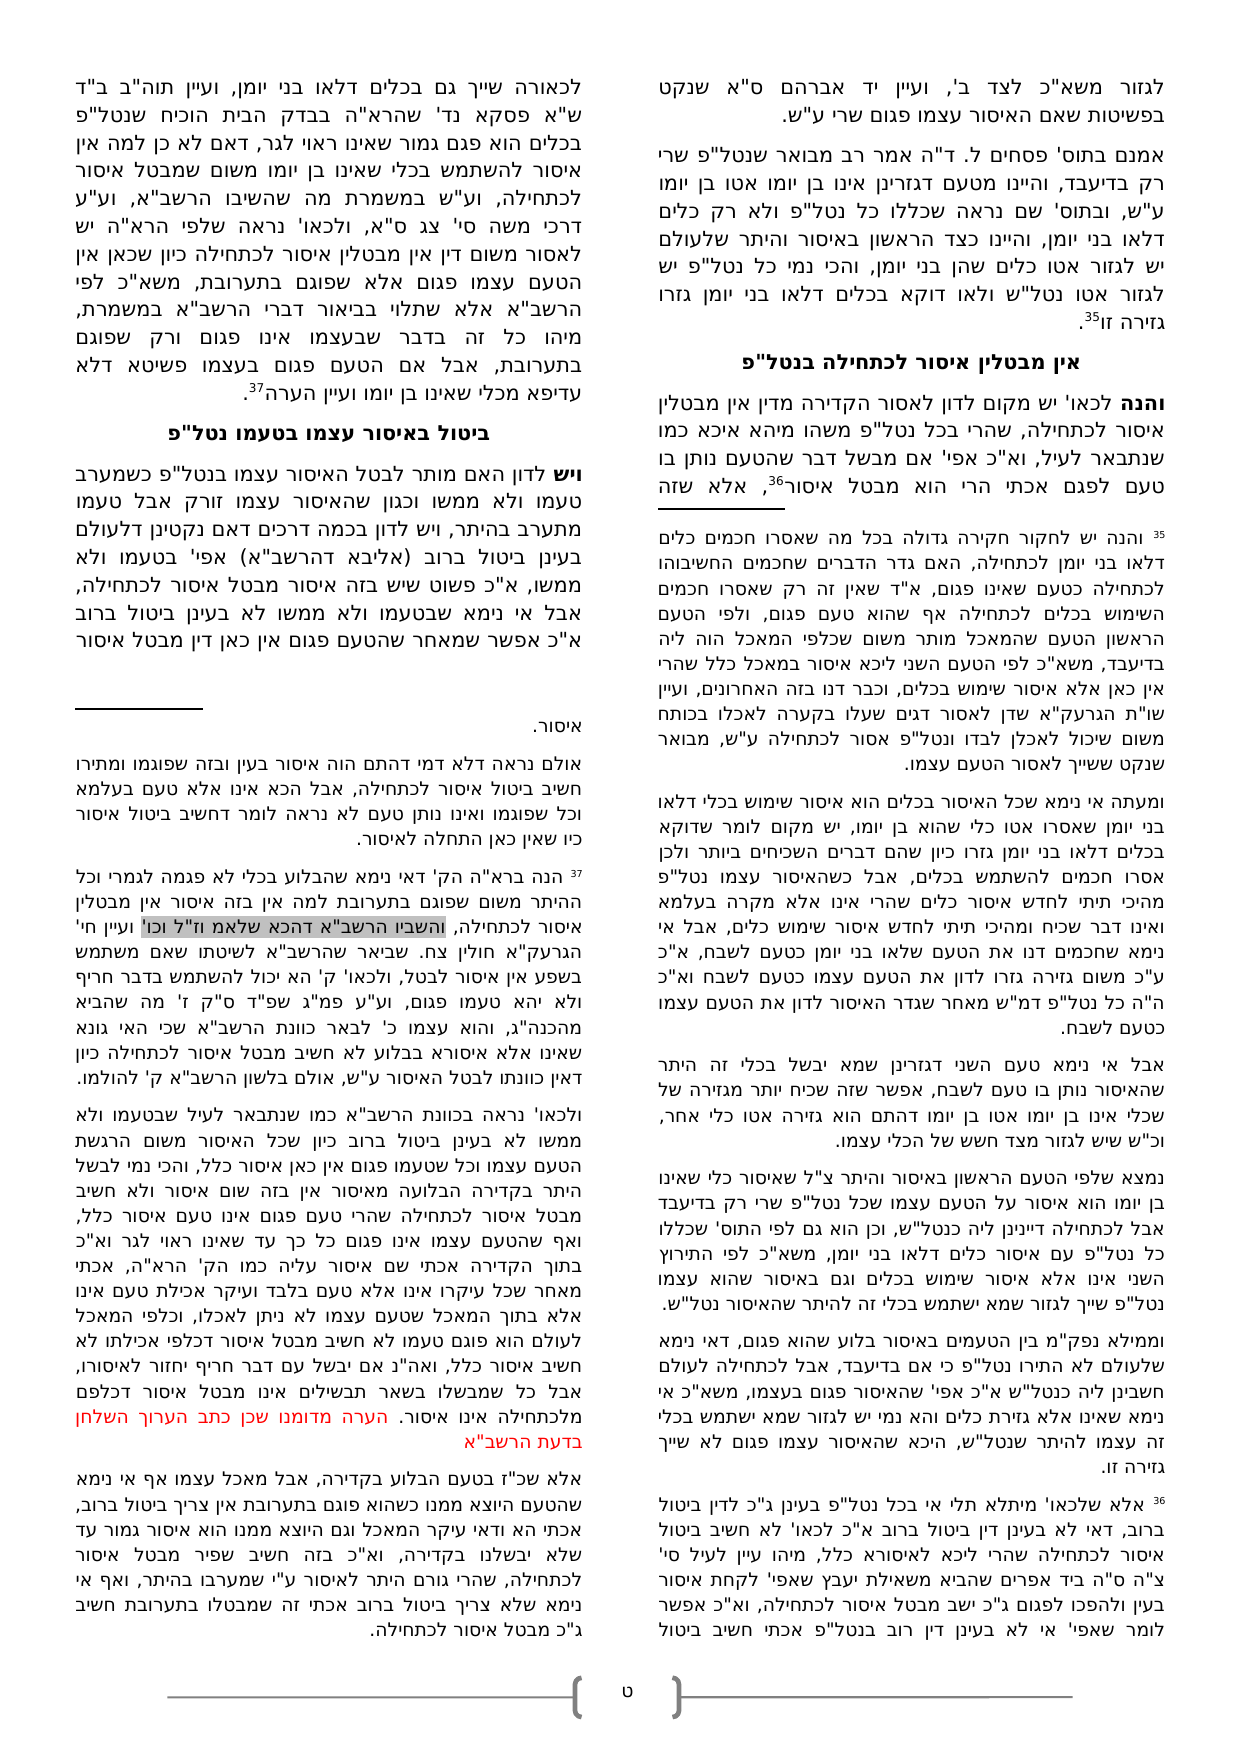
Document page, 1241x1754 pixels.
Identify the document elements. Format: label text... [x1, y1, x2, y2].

text והנה לכאו' יש מקום לדון לאסור הקדירה מדין אין מבטלין איסור לכתחילה, שהרי בכל נטל"פ משהו מיהא איכא כמו שנתבאר לעיל, וא"כ אפי' אם מבשל דבר שהטעם נותן בו טעם לפגם אכתי הרי הוא מבטל איסור, אלא שזה לכאורה שייך גם בכלים דלאו בני יומן, ועיין תוה"ב ב"ד ש"א פסקא נד' שהרא"ה בבדק הבית הוכיח שנטל"פ בכלים הוא פגם גמור שאינו ראוי לגר, דאם לא כן למה אין איסור להשתמש בכלי שאינו בן יומו משום שמבטל איסור לכתחילה, וע"ש במשמרת מה שהשיבו הרשב"א, וע"ע דרכי משה סי' צג ס"א, ולכאו' נראה שלפי הרא"ה יש לאסור משום דין אין מבטלין איסור לכתחילה כיון שכאן אין הטעם עצמו פגום אלא שפוגם בתערובת, משא"כ לפי הרשב"א אלא שתלוי בביאור דברי הרשב"א במשמרת, מיהו כל זה בדבר שבעצמו אינו פגום ורק שפוגם בתערובת, אבל אם הטעם פגום בעצמו פשיטא דלא עדיפא מכלי שאינו בן יומו ועיין הערה. [658, 391, 1165, 498]
text והנה לכאו' יש מקום לדון לאסור הקדירה מדין אין מבטלין איסור לכתחילה, שהרי בכל נטל"פ משהו מיהא איכא כמו שנתבאר לעיל, וא"כ אפי' אם מבשל דבר שהטעם נותן בו טעם לפגם אכתי הרי הוא מבטל איסור, אלא שזה לכאורה שייך גם בכלים דלאו בני יומן, ועיין תוה"ב ב"ד ש"א פסקא נד' שהרא"ה בבדק הבית הוכיח שנטל"פ בכלים הוא פגם גמור שאינו ראוי לגר, דאם לא כן למה אין איסור להשתמש בכלי שאינו בן יומו משום שמבטל איסור לכתחילה, וע"ש במשמרת מה שהשיבו הרשב"א, וע"ע דרכי משה סי' צג ס"א, ולכאו' נראה שלפי הרא"ה יש לאסור משום דין אין מבטלין איסור לכתחילה כיון שכאן אין הטעם עצמו פגום אלא שפוגם בתערובת, משא"כ לפי הרשב"א אלא שתלוי בביאור דברי הרשב"א במשמרת, מיהו כל זה בדבר שבעצמו אינו פגום ורק שפוגם בתערובת, אבל אם הטעם פגום בעצמו פשיטא דלא עדיפא מכלי שאינו בן יומו ועיין הערה. [75, 75, 583, 405]
text אין מבטלין איסור לכתחילה בנטל"פ [658, 350, 1165, 374]
text ויש לדון האם מותר לבטל האיסור עצמו בנטל"פ כשמערב טעמו ולא ממשו וכגון שהאיסור עצמו זורק אבל טעמו מתערב בהיתר, ויש לדון בכמה דרכים דאם נקטינן דלעולם בעינן ביטול ברוב (אליבא דהרשב"א) אפי' בטעמו ולא ממשו, א"כ פשוט שיש בזה איסור מבטל איסור לכתחילה, אבל אי נימא שבטעמו ולא ממשו לא בעינן ביטול ברוב א"כ אפשר שמאחר שהטעם פגום אין כאן דין מבטל איסור לכתחילה, אלא שלכאורה תלוי בביאור דברי הרשב"א במשמרת שנתבאר לעיל ע"ש הערה 37. [75, 462, 583, 653]
text אמנם בתוס' פסחים ל. ד"ה אמר רב מבואר שנטל"פ שרי רק בדיעבד, והיינו מטעם דגזרינן אינו בן יומו אטו בן יומו ע"ש, ובתוס' שם נראה שכללו כל נטל"פ ולא רק כלים דלאו בני יומן, והיינו כצד הראשון באיסור והיתר שלעולם יש לגזור אטו כלים שהן בני יומן, והכי נמי כל נטל"פ יש לגזור אטו נטל"ש ולאו דוקא בכלים דלאו בני יומן גזרו גזירה זו. [658, 143, 1165, 334]
text ביטול באיסור עצמו בטעמו נטל"פ [75, 421, 583, 446]
